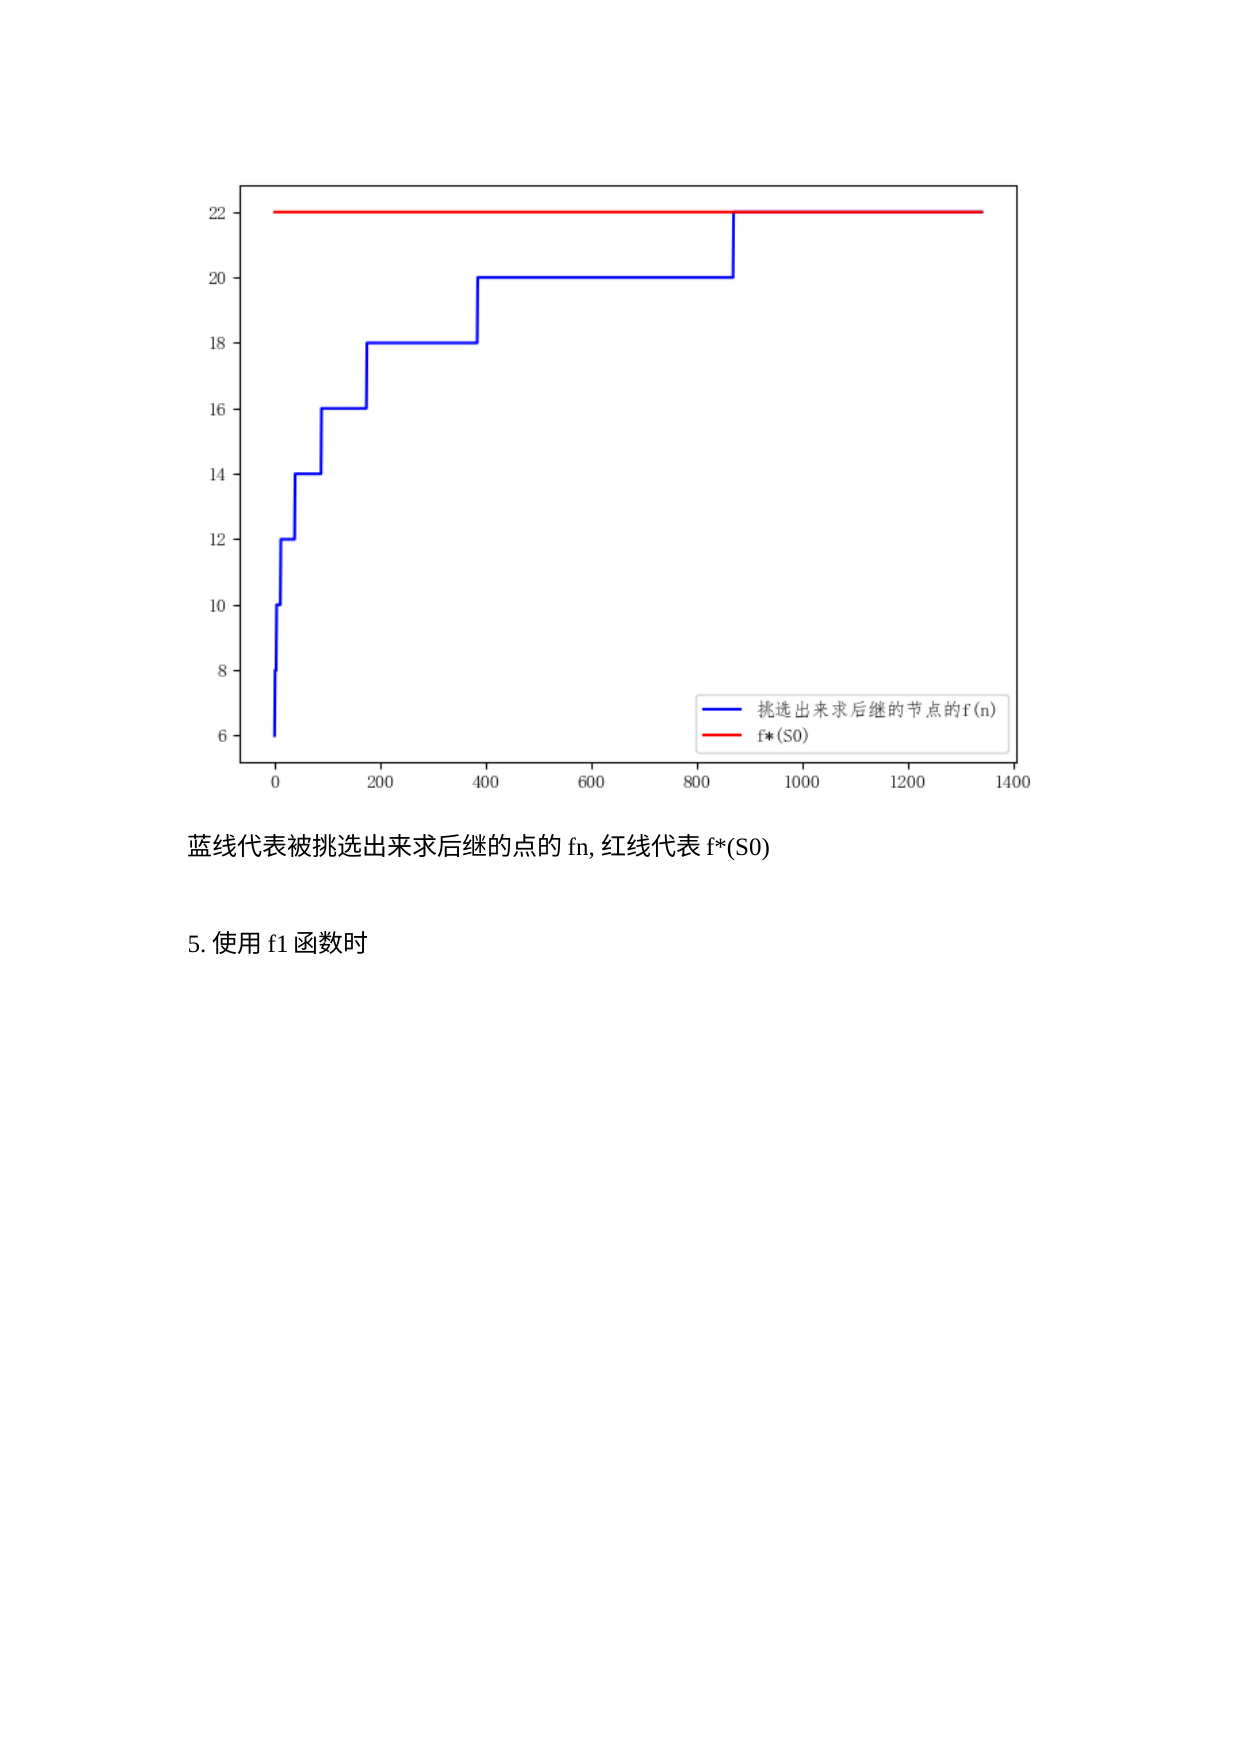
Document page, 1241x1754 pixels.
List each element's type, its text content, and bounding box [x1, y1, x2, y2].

text 蓝线代表被挑选出来求后继的点的fn, 红线代表f*(S0) [187, 812, 1053, 877]
text 5. 使用f1函数时 [187, 909, 1053, 974]
picture [187, 162, 1053, 811]
